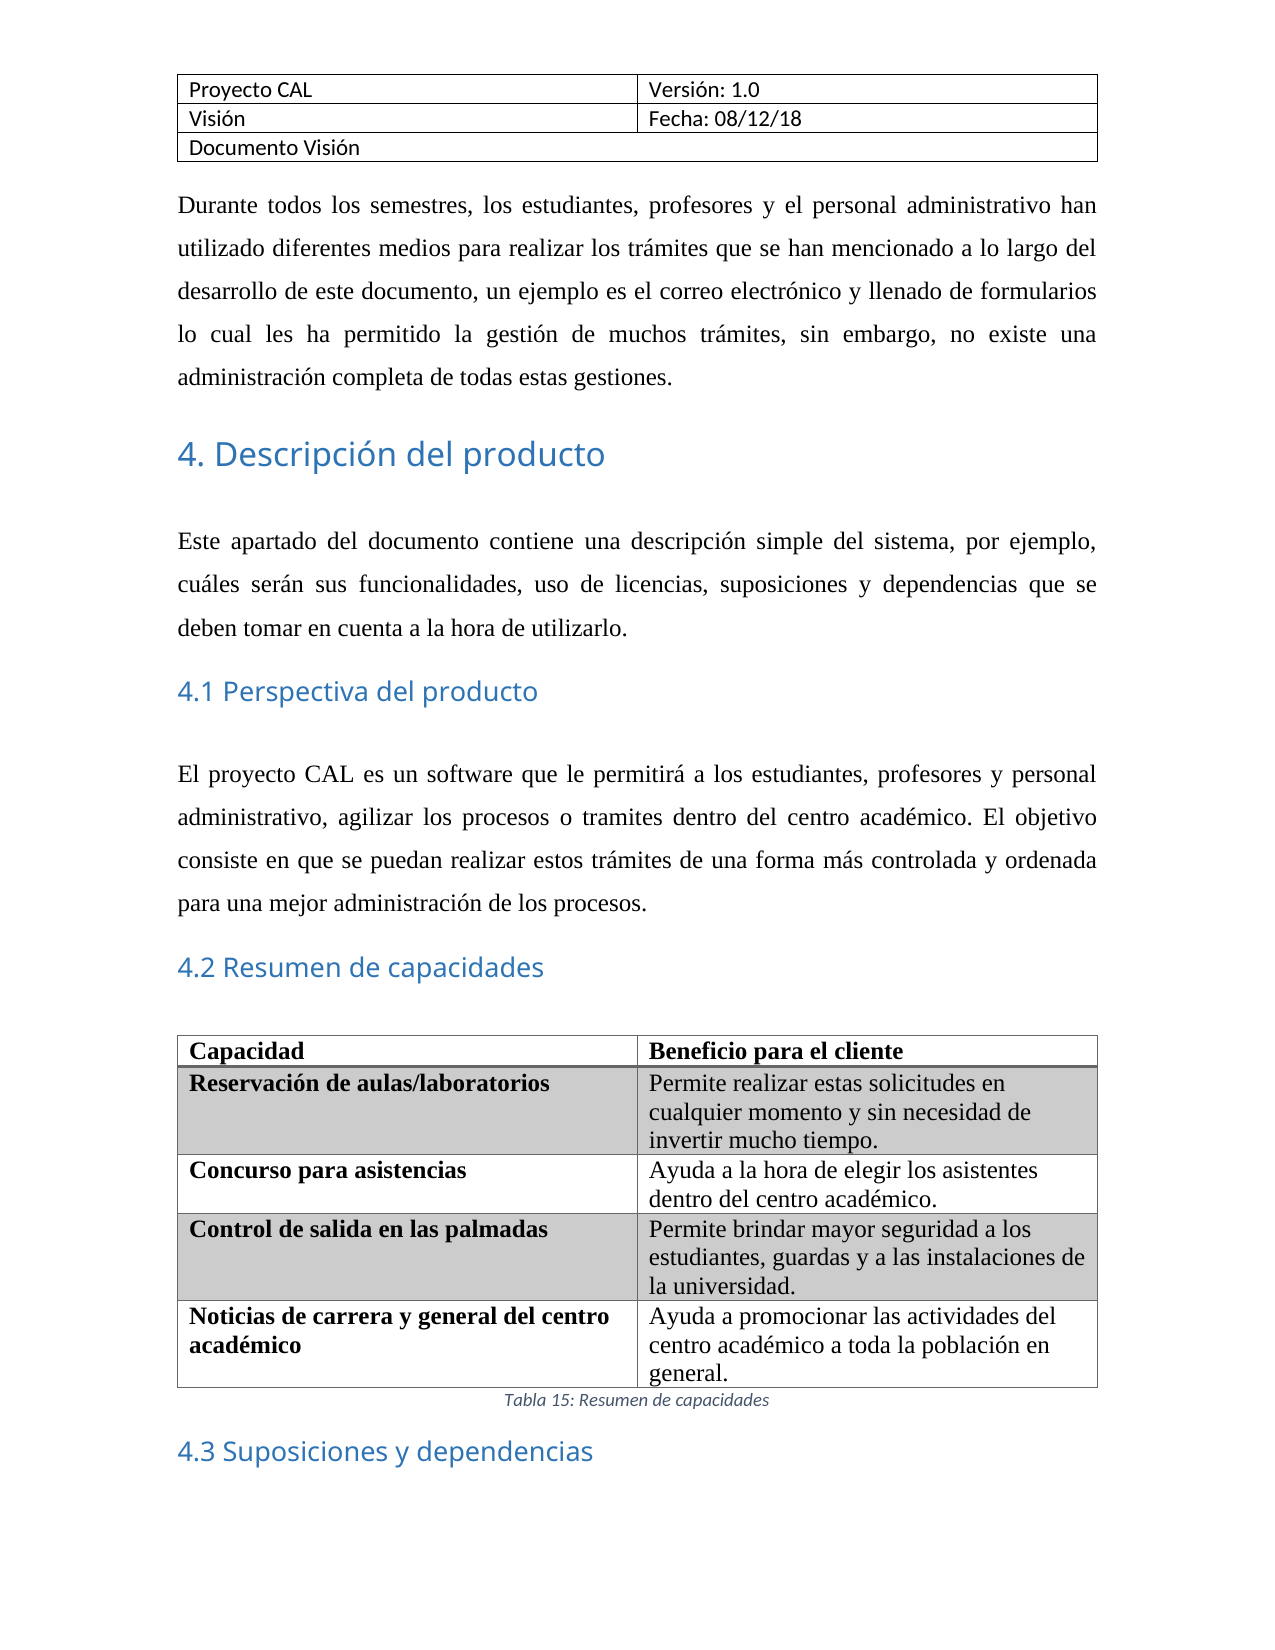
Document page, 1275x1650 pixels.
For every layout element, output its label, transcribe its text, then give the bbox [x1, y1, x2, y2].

subtitle 4.1 Perspectiva del producto [177, 672, 1098, 709]
text Este apartado del documento contiene una descripción simple del sistema, por ejemplo, cuáles serán sus funcionalidades, uso de licencias, suposiciones y dependencias que se deben tomar en cuenta a la hora de utilizarlo. [177, 526, 1098, 641]
table_cell Ayuda a promocionar las actividades del centro académico a toda la población en general. [638, 1301, 1097, 1387]
table_cell Noticias de carrera y general del centro académico [178, 1301, 637, 1387]
table_cell Control de salida en las palmadas [178, 1214, 637, 1300]
table_cell Ayuda a la hora de elegir los asistentes dentro del centro académico. [638, 1155, 1097, 1213]
text Durante todos los semestres, los estudiantes, profesores y el personal administrativo han utilizado diferentes medios para realizar los trámites que se han mencionado a lo largo del desarrollo de este documento, un ejemplo es el correo electrónico y llenado de formularios lo cual les ha permitido la gestión de muchos trámites, sin embargo, no existe una administración completa de todas estas gestiones. [177, 190, 1098, 391]
text Tabla 15: Resumen de capacidades [177, 1388, 1098, 1411]
text El proyecto CAL es un software que le permitirá a los estudiantes, profesores y personal administrativo, agilizar los procesos o tramites dentro del centro académico. El objetivo consiste en que se puedan realizar estos trámites de una forma más controlada y ordenada para una mejor administración de los procesos. [177, 759, 1098, 917]
table_cell Reservación de aulas/laboratorios [178, 1068, 637, 1154]
table_cell Permite brindar mayor seguridad a los estudiantes, guardas y a las instalaciones de la universidad. [638, 1214, 1097, 1300]
subtitle 4. Descripción del producto [177, 431, 1098, 476]
subtitle 4.2 Resumen de capacidades [177, 948, 1098, 985]
table_cell Permite realizar estas solicitudes en cualquier momento y sin necesidad de invertir mucho tiempo. [638, 1068, 1097, 1154]
subtitle 4.3 Suposiciones y dependencias [177, 1432, 1098, 1469]
table_header Capacidad [178, 1036, 637, 1065]
table_cell Concurso para asistencias [178, 1155, 637, 1213]
table_header Beneficio para el cliente [638, 1036, 1097, 1065]
